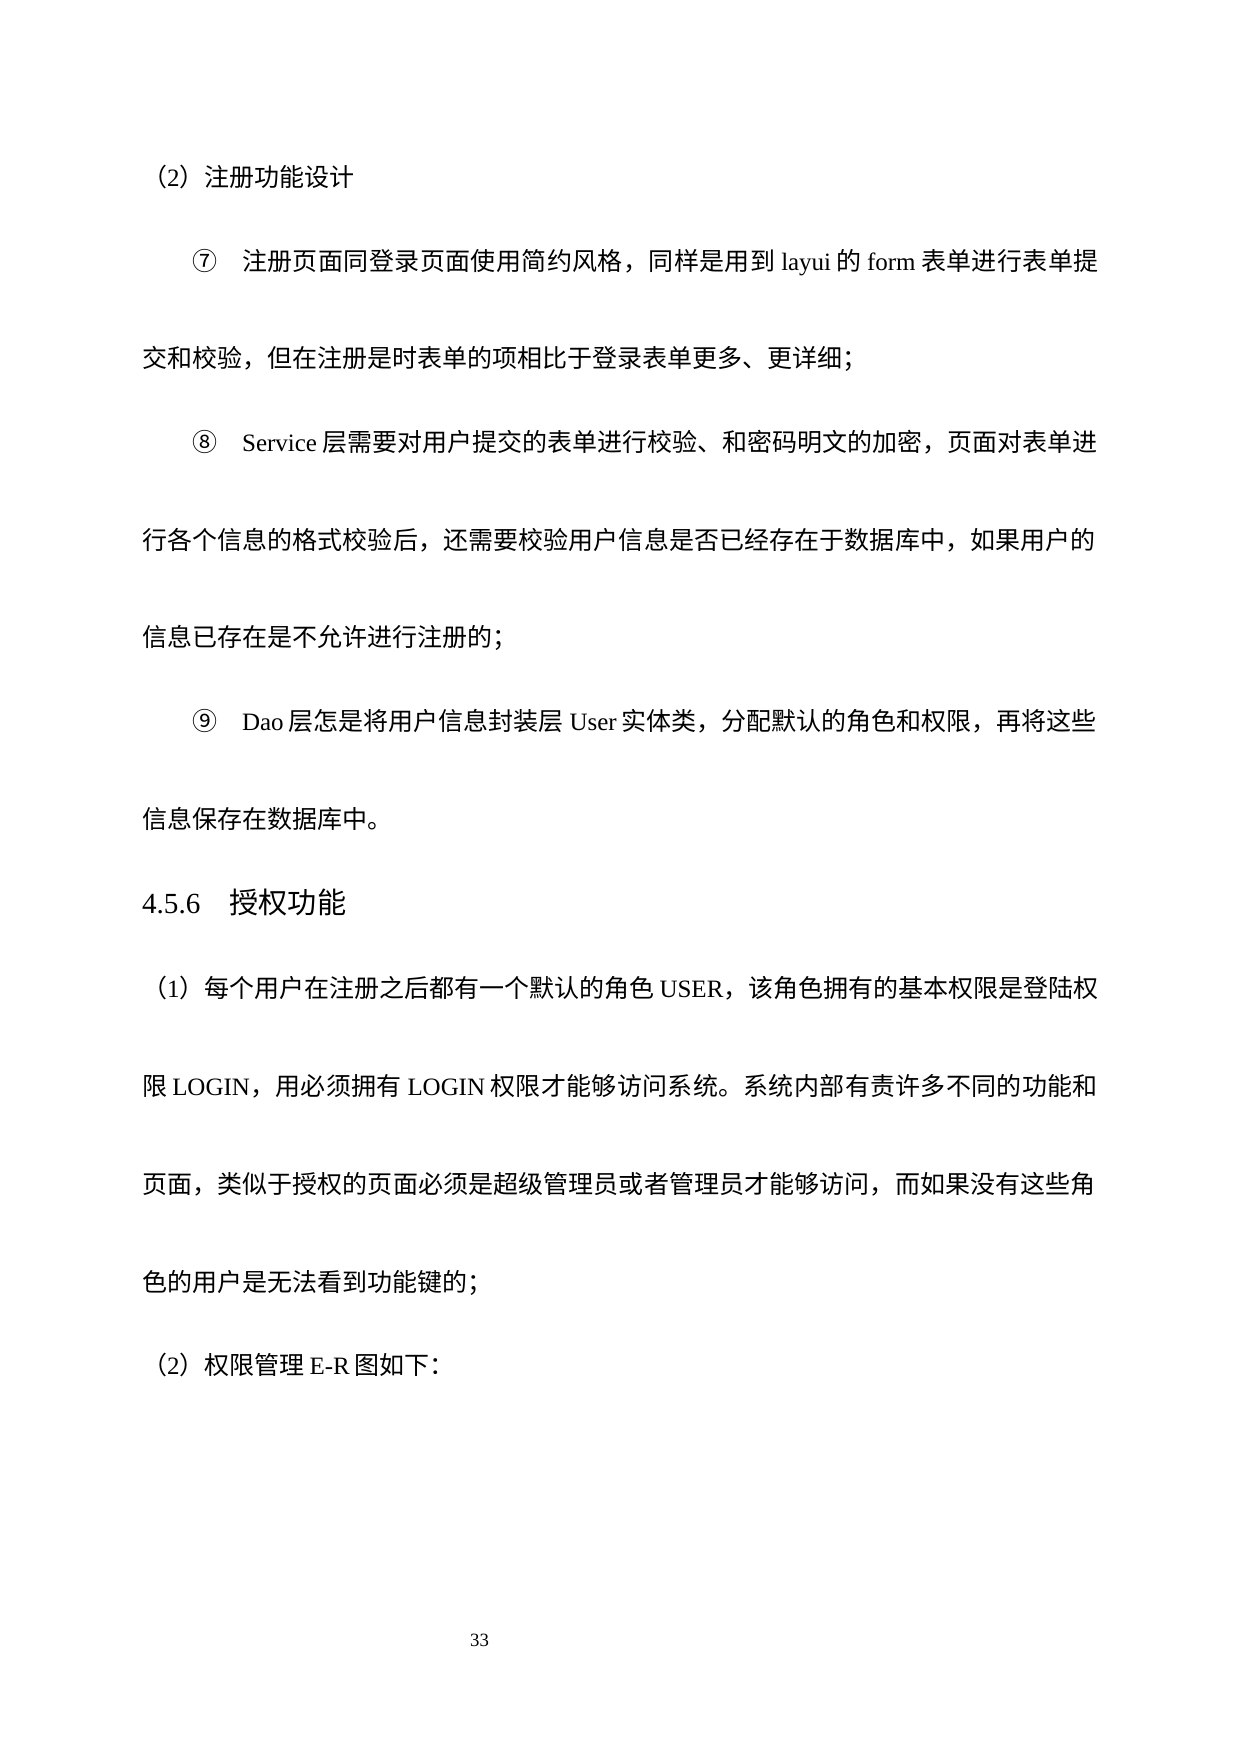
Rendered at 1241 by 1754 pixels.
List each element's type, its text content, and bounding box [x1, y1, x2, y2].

list 注册功能设计 [142, 143, 1098, 208]
list Dao层怎是将用户信息封装层User实体类，分配默认的角色和权限，再将这些信息保存在数据库中。 [142, 687, 1098, 850]
list 注册页面同登录页面使用简约风格，同样是用到layui的form表单进行表单提交和校验，但在注册是时表单的项相比于登录表单更多、更详细； [142, 227, 1098, 390]
list Service层需要对用户提交的表单进行校验、和密码明文的加密，页面对表单进行各个信息的格式校验后，还需要校验用户信息是否已经存在于数据库中，如果用户的信息已存在是不允许进行注册的； [142, 408, 1098, 669]
list 每个用户在注册之后都有一个默认的角色USER，该角色拥有的基本权限是登陆权限LOGIN，用必须拥有LOGIN权限才能够访问系统。系统内部有责许多不同的功能和页面，类似于授权的页面必须是超级管理员或者管理员才能够访问，而如果没有这些角色的用户是无法看到功能键的； [142, 954, 1098, 1313]
list 授权功能 [142, 868, 1098, 933]
list 权限管理E-R图如下： [142, 1331, 1098, 1396]
